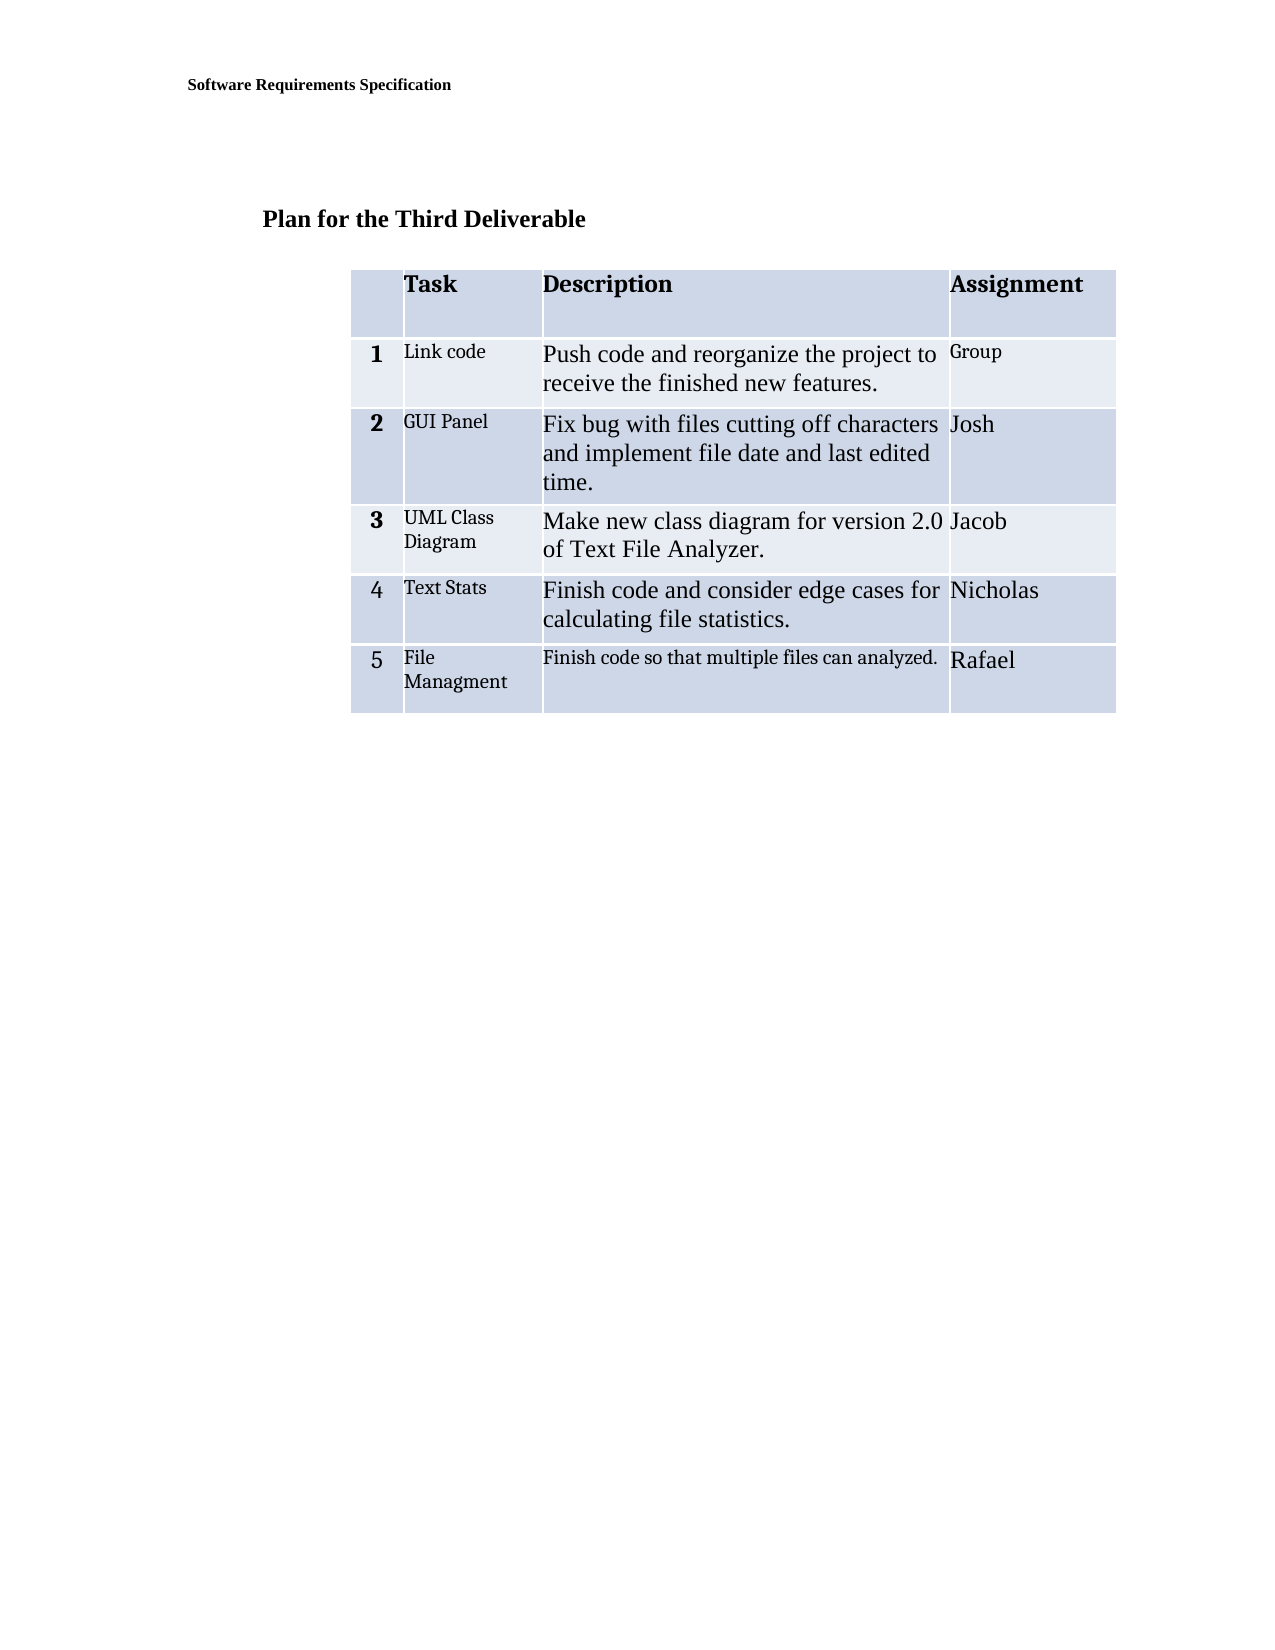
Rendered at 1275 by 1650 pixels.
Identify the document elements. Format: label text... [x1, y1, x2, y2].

table_cell 4 [351, 576, 403, 643]
table_header Task [405, 270, 542, 337]
table_cell GUI Panel [405, 409, 542, 504]
table_cell Finish code and consider edge cases for calculating file statistics. [544, 576, 949, 643]
table_cell Group [951, 340, 1116, 407]
table_cell Fix bug with files cutting off characters and implement file date and last edited time. [544, 409, 949, 504]
table_cell 3 [351, 506, 403, 573]
table_cell UML Class Diagram [405, 506, 542, 573]
table_cell Finish code so that multiple files can analyzed. [544, 646, 949, 713]
table_cell Link code [405, 340, 542, 407]
table_cell 2 [351, 409, 403, 504]
table_cell Nicholas [951, 576, 1116, 643]
table_header Description [544, 270, 949, 337]
table_cell Make new class diagram for version 2.0 of Text File Analyzer. [544, 506, 949, 573]
table_cell 5 [351, 646, 403, 713]
table_cell Text Stats [405, 576, 542, 643]
table_header Assignment [951, 270, 1116, 337]
table_cell Push code and reorganize the project to receive the finished new features. [544, 340, 949, 407]
table_header [351, 270, 403, 337]
table_cell Jacob [951, 506, 1116, 573]
table_cell File Managment [405, 646, 542, 713]
table_cell 1 [351, 340, 403, 407]
table_cell Josh [951, 409, 1116, 504]
subtitle Plan for the Third Deliverable [187, 204, 1087, 232]
table_cell Rafael [951, 646, 1116, 713]
